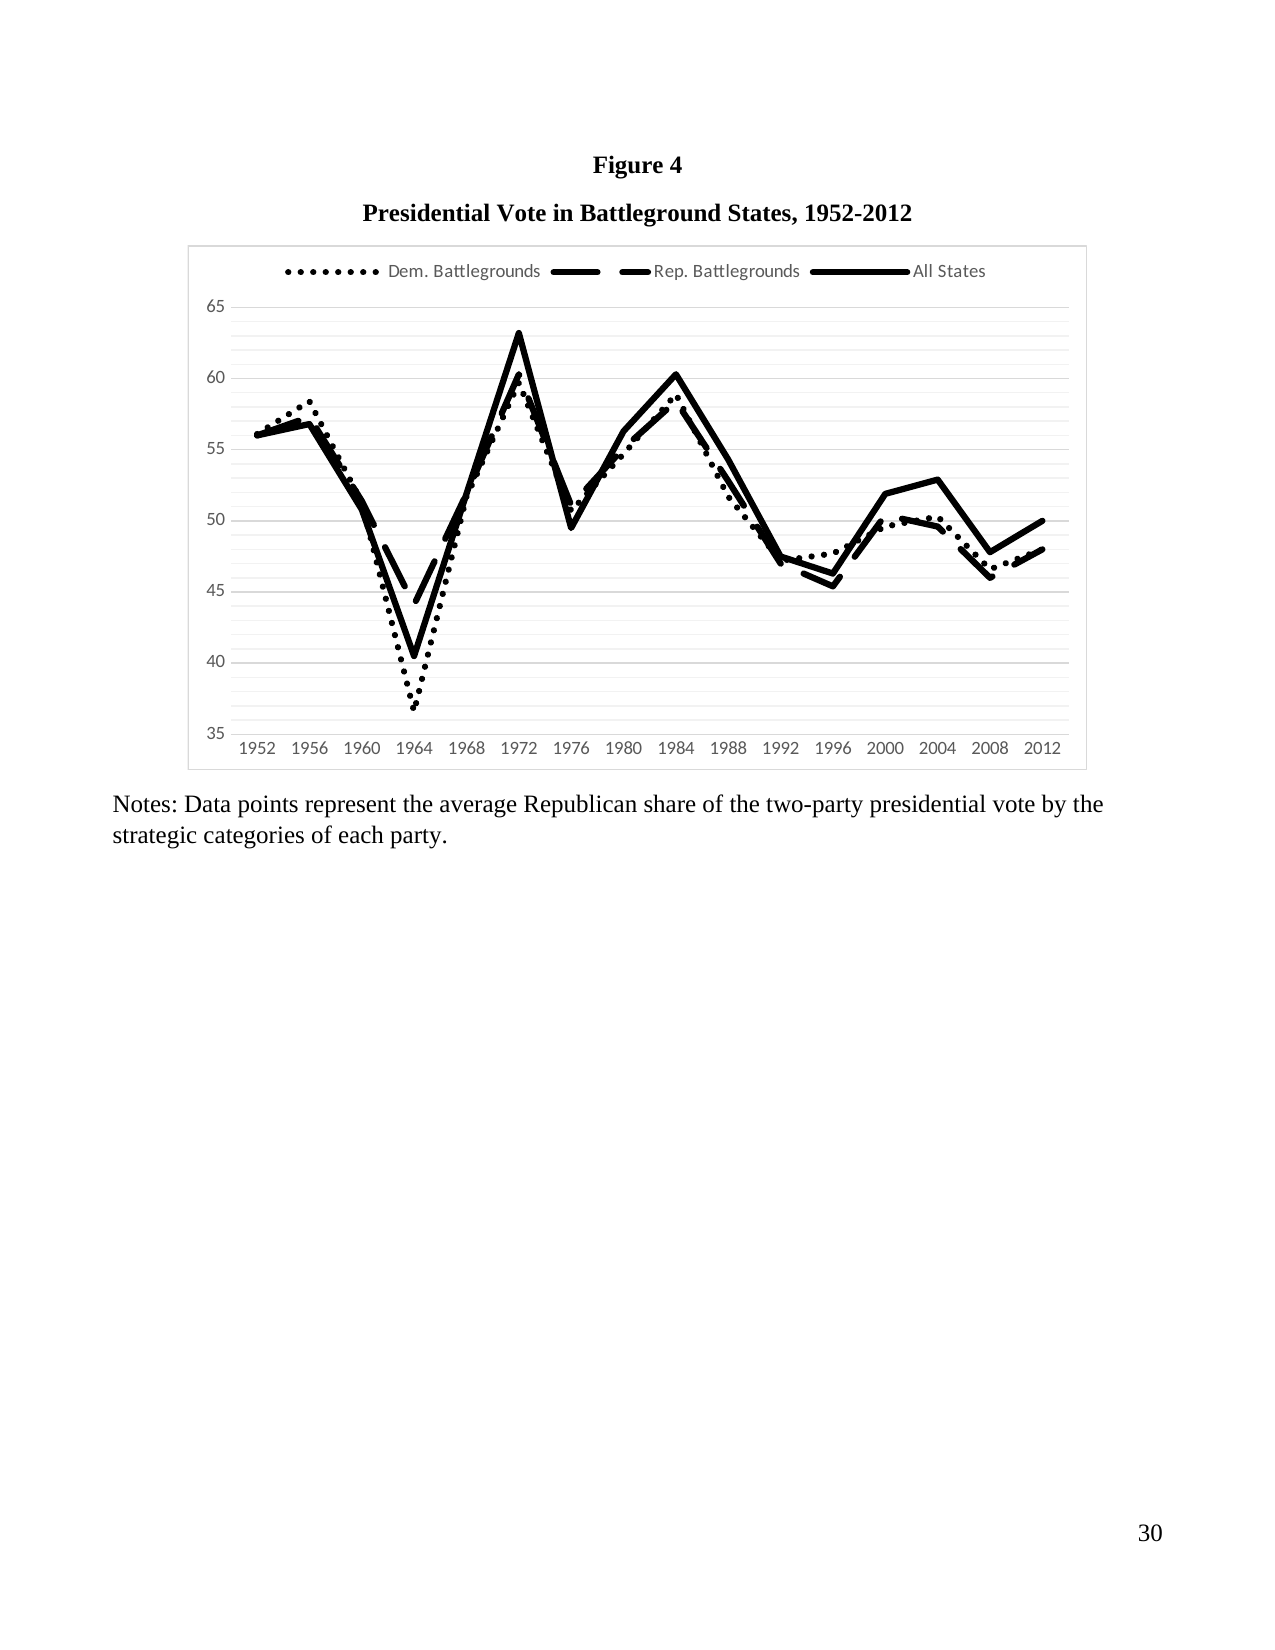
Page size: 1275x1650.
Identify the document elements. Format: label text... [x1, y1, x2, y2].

text Notes: Data points represent the average Republican share of the two-party presidential vote by the strategic categories of each party. [112, 789, 1162, 849]
text Figure 4 [112, 150, 1162, 179]
text Presidential Vote in Battleground States, 1952-2012 [112, 198, 1162, 226]
